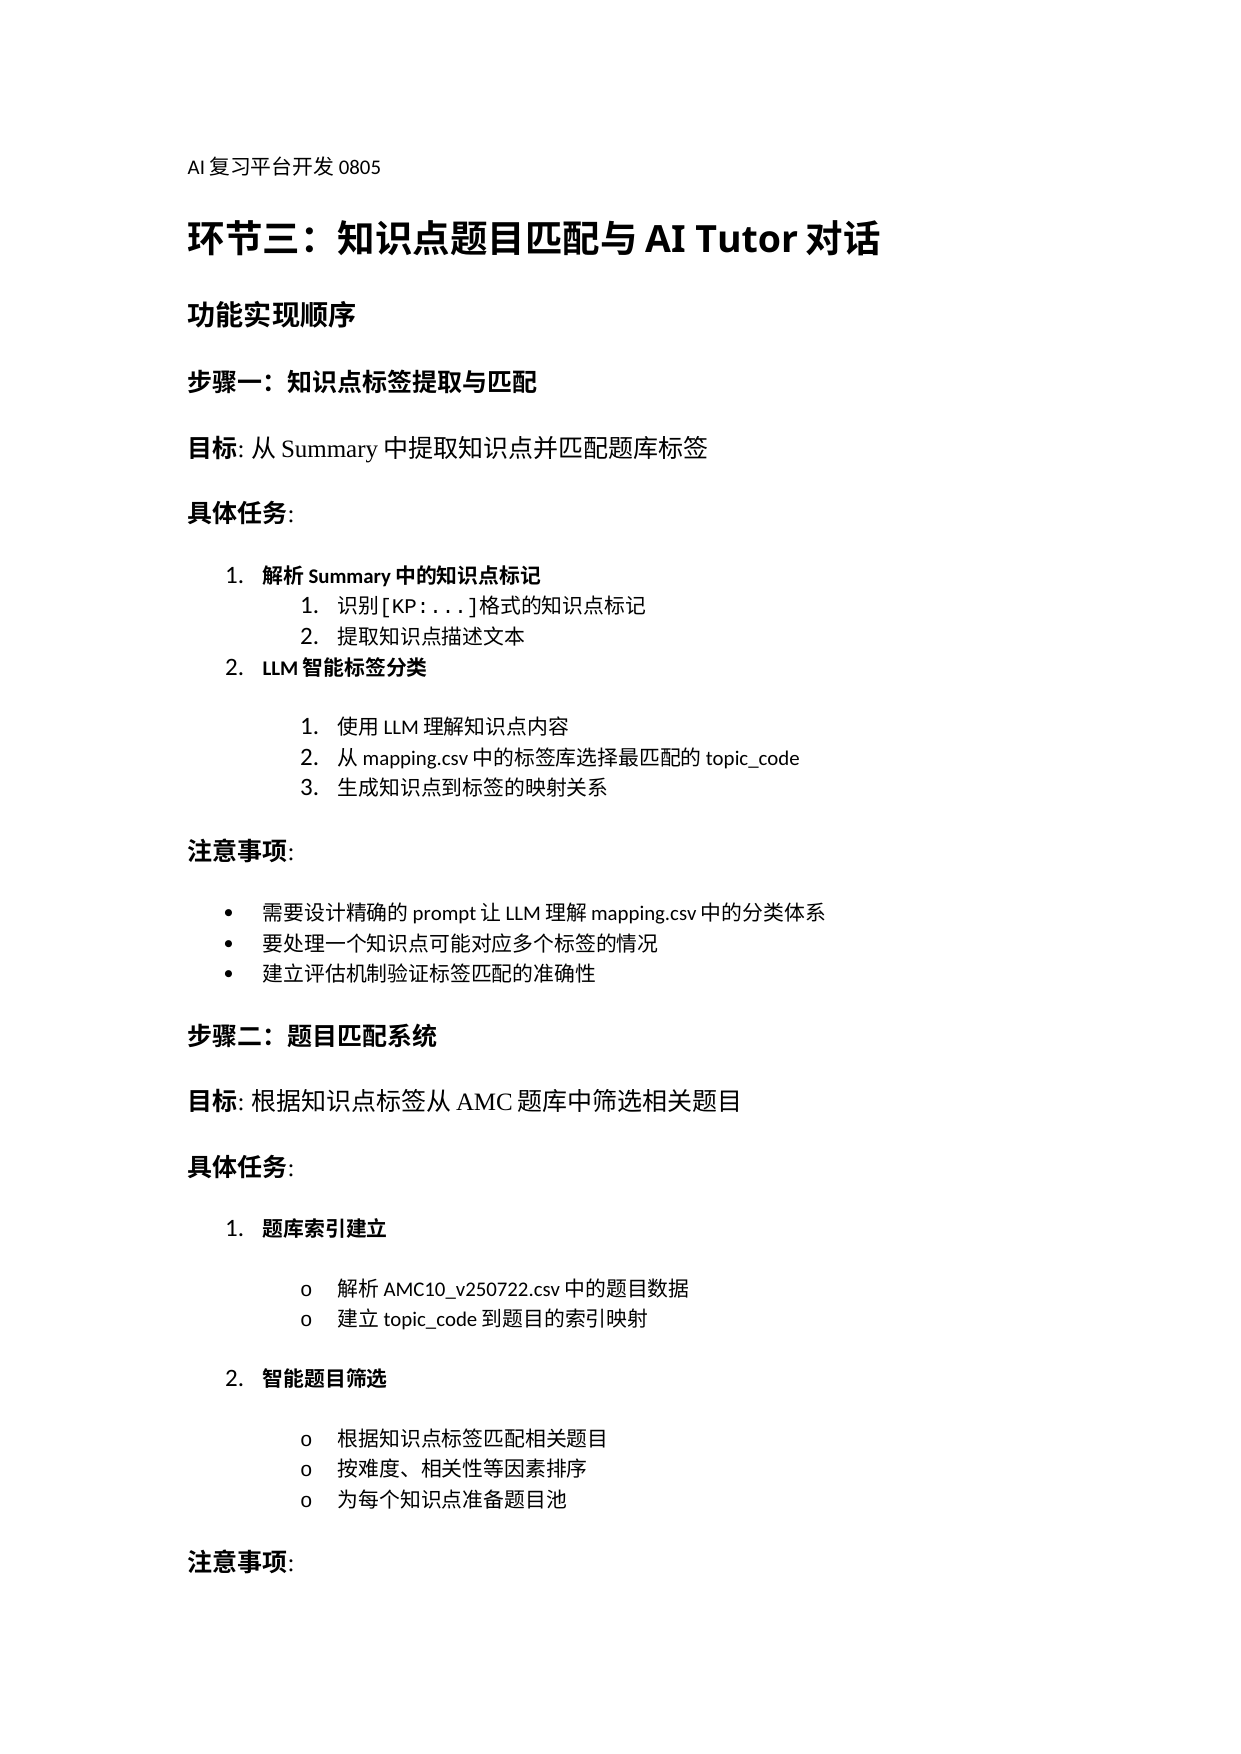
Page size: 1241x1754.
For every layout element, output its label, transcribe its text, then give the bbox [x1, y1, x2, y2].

list 为每个知识点准备题目池 [300, 1483, 1053, 1513]
list 解析AMC10_v250722.csv中的题目数据 [300, 1272, 1053, 1303]
list 需要设计精确的prompt让LLM理解mapping.csv中的分类体系 [225, 897, 1053, 927]
list 题库索引建立 [225, 1213, 1053, 1243]
list 按难度、相关性等因素排序 [300, 1452, 1053, 1483]
list LLM智能标签分类 [225, 651, 1053, 681]
list 建立评估机制验证标签匹配的准确性 [225, 957, 1053, 987]
list 从mapping.csv中的标签库选择最匹配的topic_code [300, 741, 1053, 771]
text 目标: 从Summary中提取知识点并匹配题库标签 [187, 428, 1053, 464]
text 注意事项: [187, 831, 1053, 867]
list 建立topic_code到题目的索引映射 [300, 1303, 1053, 1333]
subtitle 功能实现顺序 [187, 293, 1053, 334]
text 具体任务: [187, 494, 1053, 530]
list 识别[KP:...]格式的知识点标记 [300, 590, 1053, 620]
list 生成知识点到标签的映射关系 [300, 771, 1053, 802]
list 要处理一个知识点可能对应多个标签的情况 [225, 927, 1053, 957]
subtitle 环节三：知识点题目匹配与AI Tutor对话 [187, 209, 1053, 264]
list 根据知识点标签匹配相关题目 [300, 1422, 1053, 1452]
text 目标: 根据知识点标签从AMC题库中筛选相关题目 [187, 1082, 1053, 1118]
list 使用LLM理解知识点内容 [300, 710, 1053, 741]
list 提取知识点描述文本 [300, 620, 1053, 651]
list 解析Summary中的知识点标记 [225, 559, 1053, 590]
text AI复习平台开发 0805 [187, 150, 1053, 180]
text 具体任务: [187, 1147, 1053, 1183]
subtitle 步骤一：知识点标签提取与匹配 [187, 363, 1053, 399]
subtitle 步骤二：题目匹配系统 [187, 1016, 1053, 1053]
list 智能题目筛选 [225, 1362, 1053, 1393]
text 注意事项: [187, 1542, 1053, 1579]
